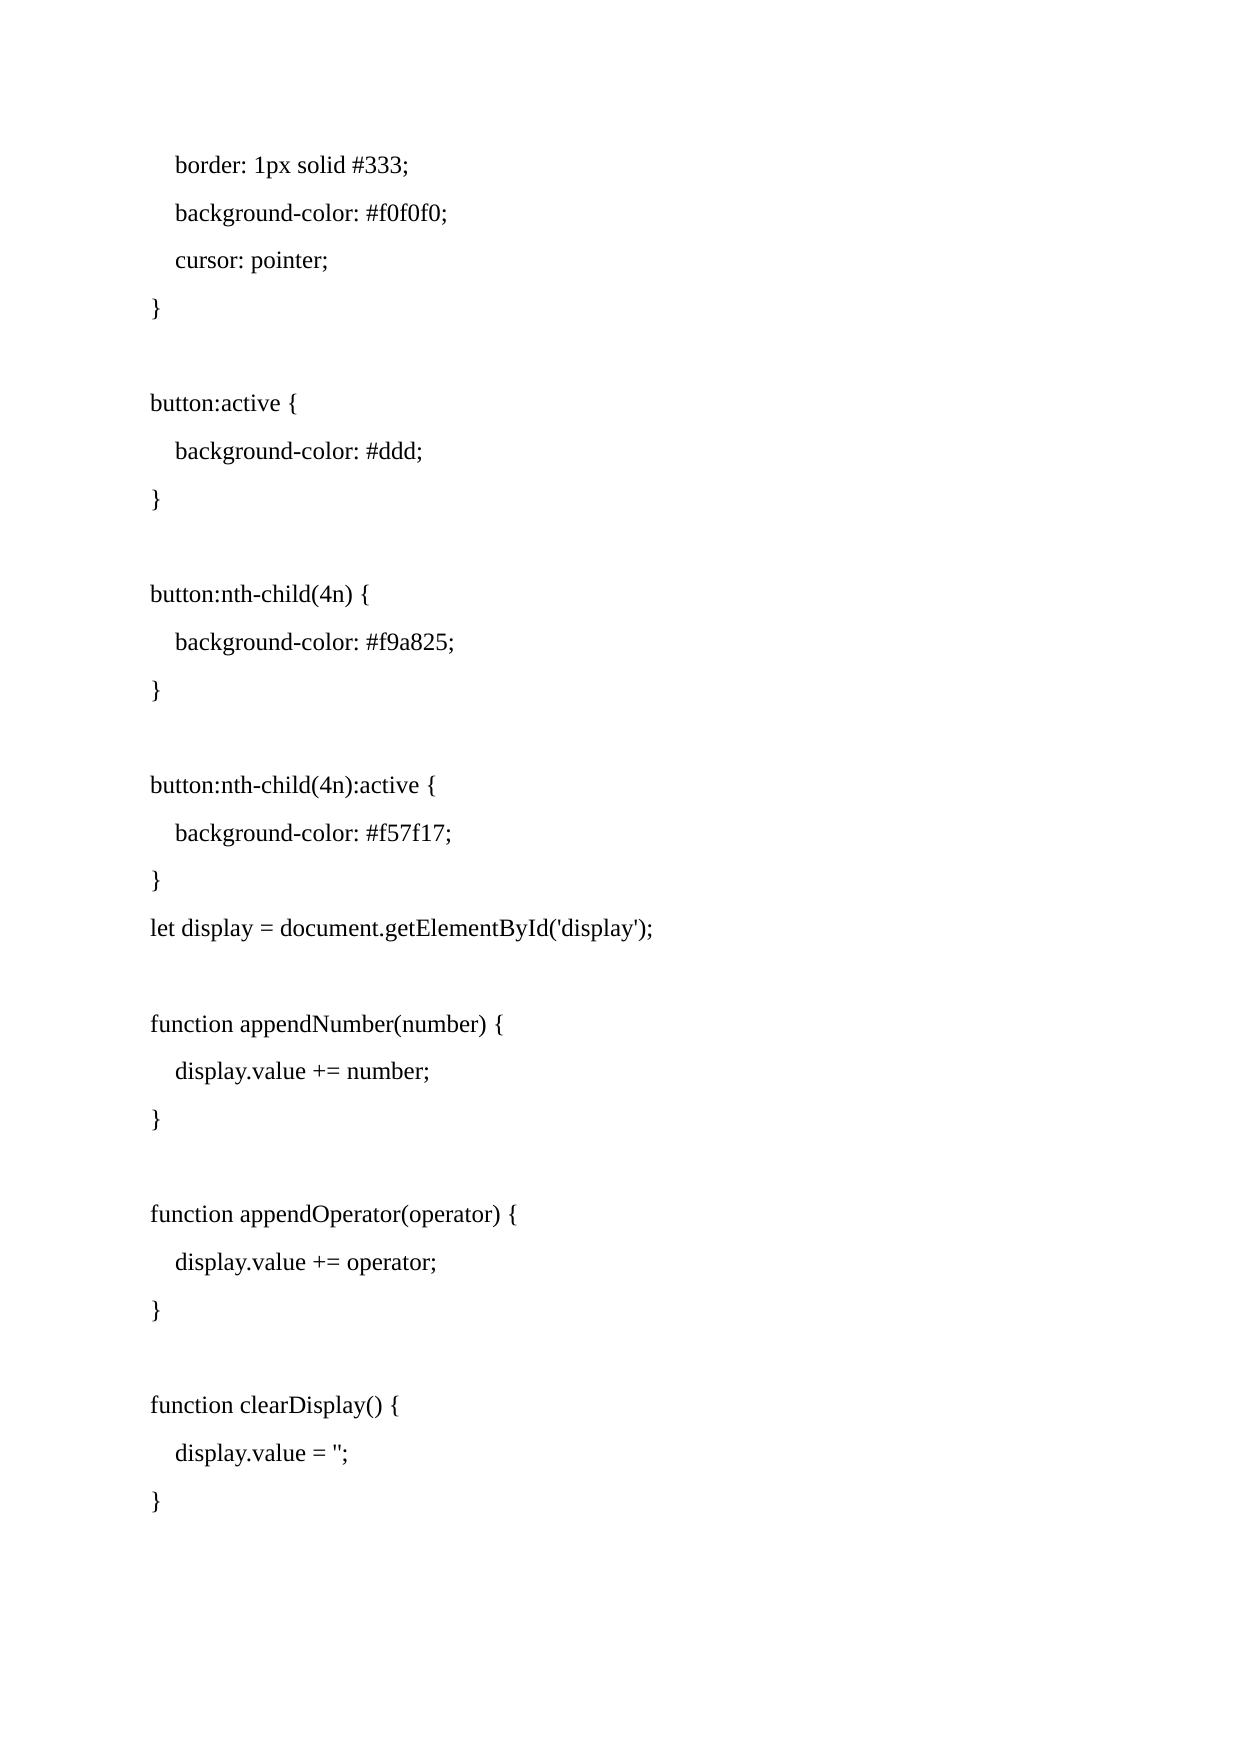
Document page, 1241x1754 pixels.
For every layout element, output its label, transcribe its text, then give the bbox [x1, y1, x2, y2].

text border: 1px solid #333; [150, 150, 1090, 179]
text } [150, 293, 1090, 322]
text } [150, 1295, 1090, 1324]
text } [150, 484, 1090, 513]
text display.value += number; [150, 1056, 1090, 1085]
text function appendOperator(operator) { [150, 1199, 1090, 1228]
text display.value += operator; [150, 1247, 1090, 1276]
text background-color: #f57f17; [150, 818, 1090, 847]
text button:nth-child(4n) { [150, 579, 1090, 608]
text display.value = ''; [150, 1438, 1090, 1467]
text button:nth-child(4n):active { [150, 770, 1090, 799]
text } [150, 1104, 1090, 1133]
text function clearDisplay() { [150, 1390, 1090, 1419]
text cursor: pointer; [150, 245, 1090, 274]
text button:active { [150, 388, 1090, 417]
text } [150, 675, 1090, 703]
text function appendNumber(number) { [150, 1009, 1090, 1037]
text } [150, 866, 1090, 894]
text background-color: #f9a825; [150, 627, 1090, 656]
text let display = document.getElementById('display'); [150, 913, 1090, 942]
text background-color: #ddd; [150, 436, 1090, 465]
text } [150, 1486, 1090, 1514]
text background-color: #f0f0f0; [150, 198, 1090, 226]
